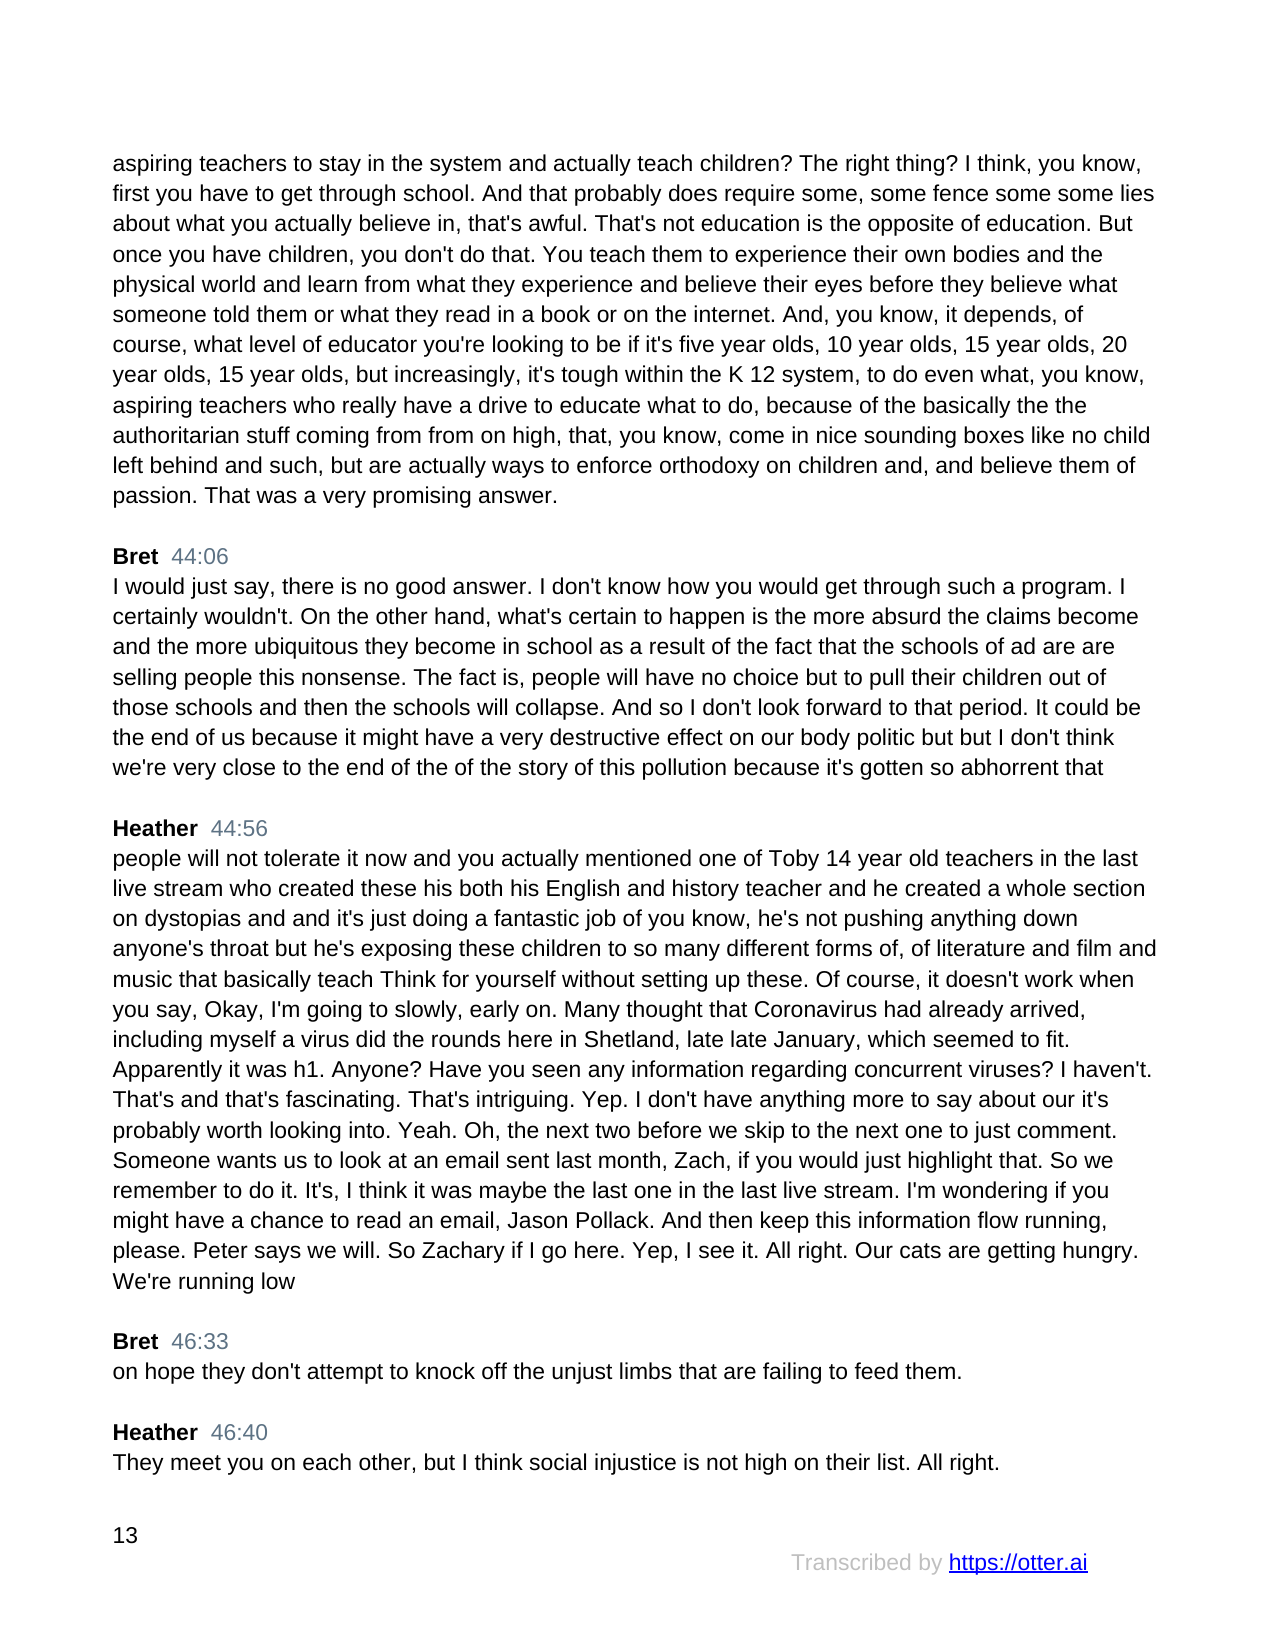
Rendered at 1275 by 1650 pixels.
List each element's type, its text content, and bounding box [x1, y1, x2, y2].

text Bret 46:33 [112, 1328, 1162, 1354]
text people will not tolerate it now and you actually mentioned one of Toby 14 year old teachers in the last live stream who created these his both his English and history teacher and he created a whole section on dystopias and and it's just doing a fantastic job of you know, he's not pushing anything down anyone's throat but he's exposing these children to so many different forms of, of literature and film and music that basically teach Think for yourself without setting up these. Of course, it doesn't work when you say, Okay, I'm going to slowly, early on. Many thought that Coronavirus had already arrived, including myself a virus did the rounds here in Shetland, late late January, which seemed to fit. Apparently it was h1. Anyone? Have you seen any information regarding concurrent viruses? I haven't. That's and that's fascinating. That's intriguing. Yep. I don't have anything more to say about our it's probably worth looking into. Yeah. Oh, the next two before we skip to the next one to just comment. Someone wants us to look at an email sent last month, Zach, if you would just highlight that. So we remember to do it. It's, I think it was maybe the last one in the last live stream. I'm wondering if you might have a chance to read an email, Jason Pollack. And then keep this information flow running, please. Peter says we will. So Zachary if I go here. Yep, I see it. All right. Our cats are getting hungry. We're running low [112, 845, 1162, 1294]
text on hope they don't attempt to knock off the unjust limbs that are failing to feed them. [112, 1358, 1162, 1385]
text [112, 150, 1162, 509]
text They meet you on each other, but I think social injustice is not high on their list. All right. [112, 1449, 1162, 1475]
text Heather 46:40 [112, 1419, 1162, 1445]
text Heather 44:56 [112, 814, 1162, 841]
text I would just say, there is no good answer. I don't know how you would get through such a program. I certainly wouldn't. On the other hand, what's certain to happen is the more absurd the claims become and the more ubiquitous they become in school as a result of the fact that the schools of ad are are selling people this nonsense. The fact is, people will have no choice but to pull their children out of those schools and then the schools will collapse. And so I don't look forward to that period. It could be the end of us because it might have a very destructive effect on our body politic but but I don't think we're very close to the end of the of the story of this pollution because it's gotten so abhorrent that [112, 573, 1162, 781]
text Bret 44:06 [112, 543, 1162, 569]
